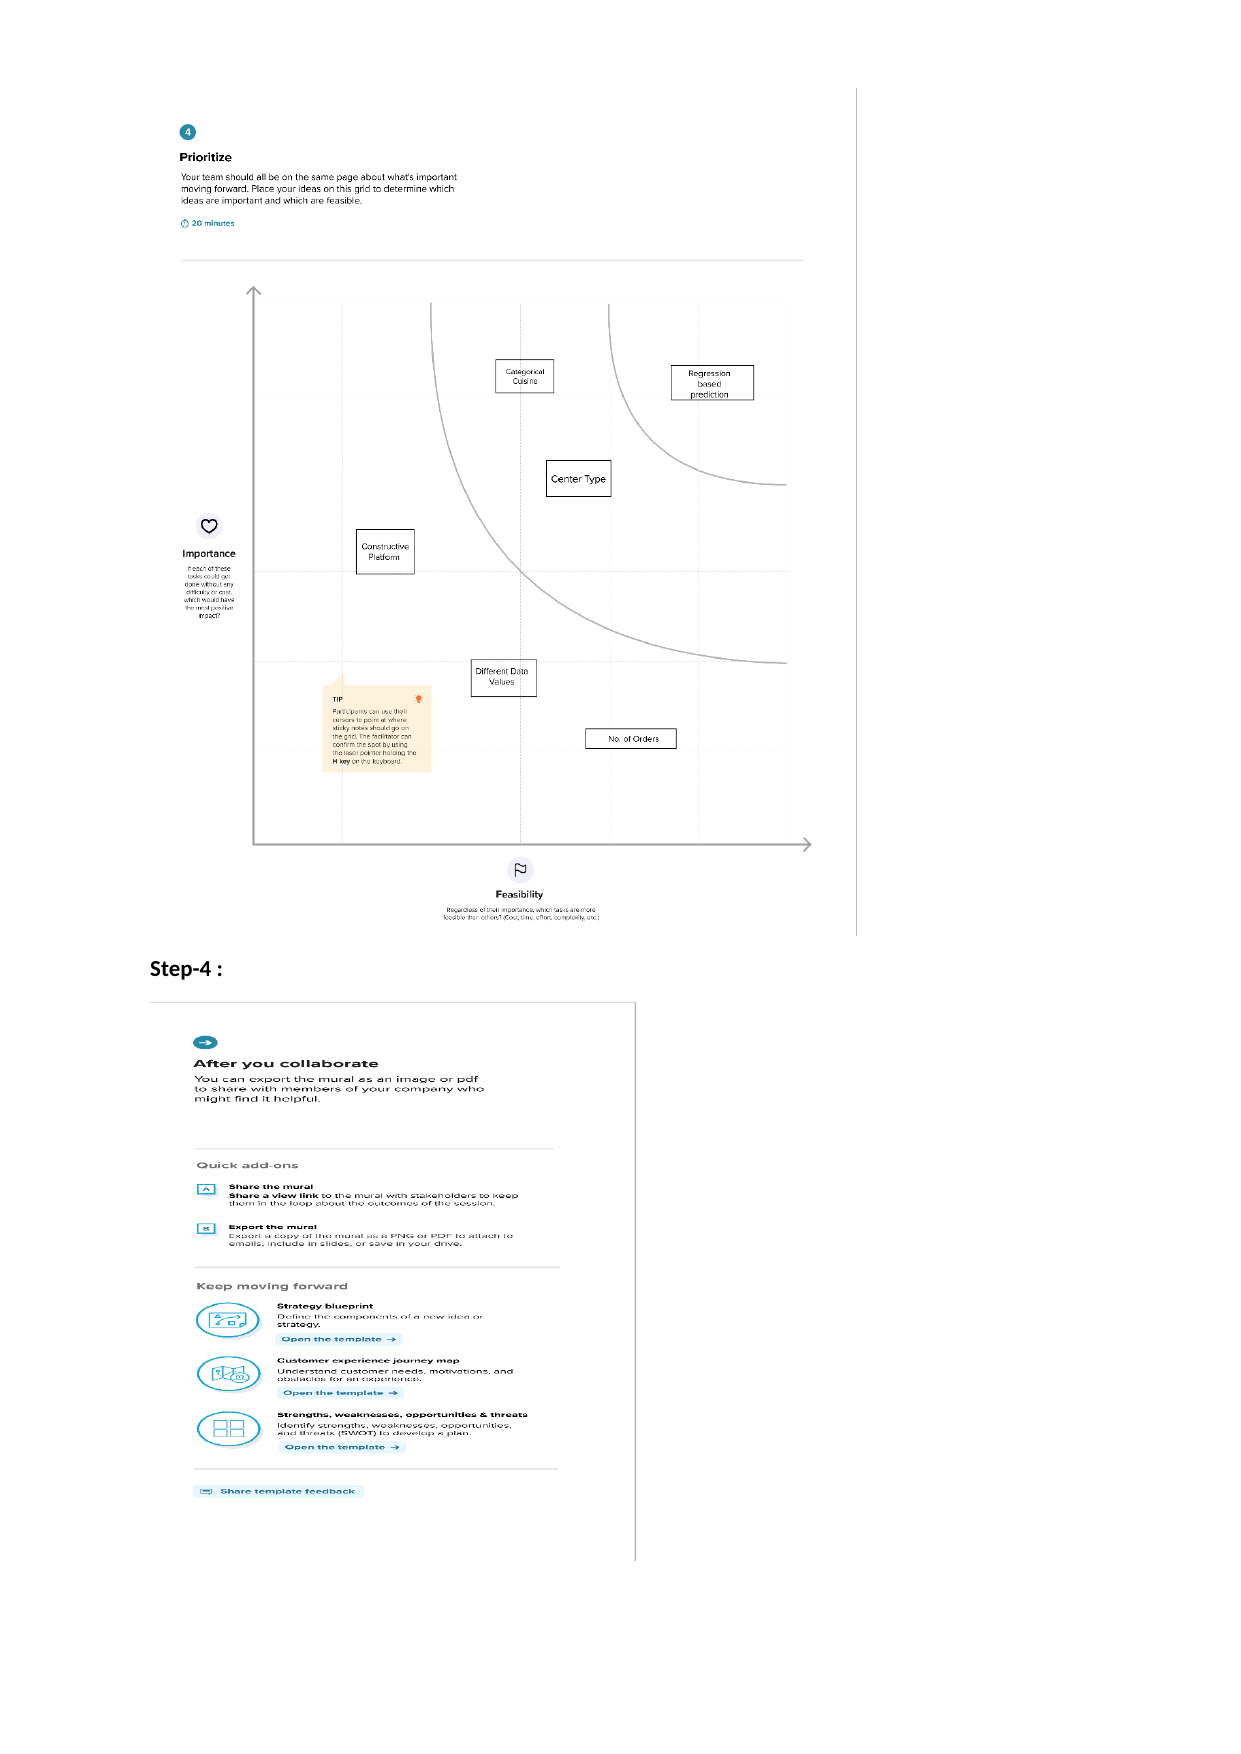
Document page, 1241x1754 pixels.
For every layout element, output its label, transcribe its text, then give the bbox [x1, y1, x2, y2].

picture [150, 88, 859, 936]
text Step-4 : [150, 954, 1090, 982]
picture [150, 1001, 638, 1561]
